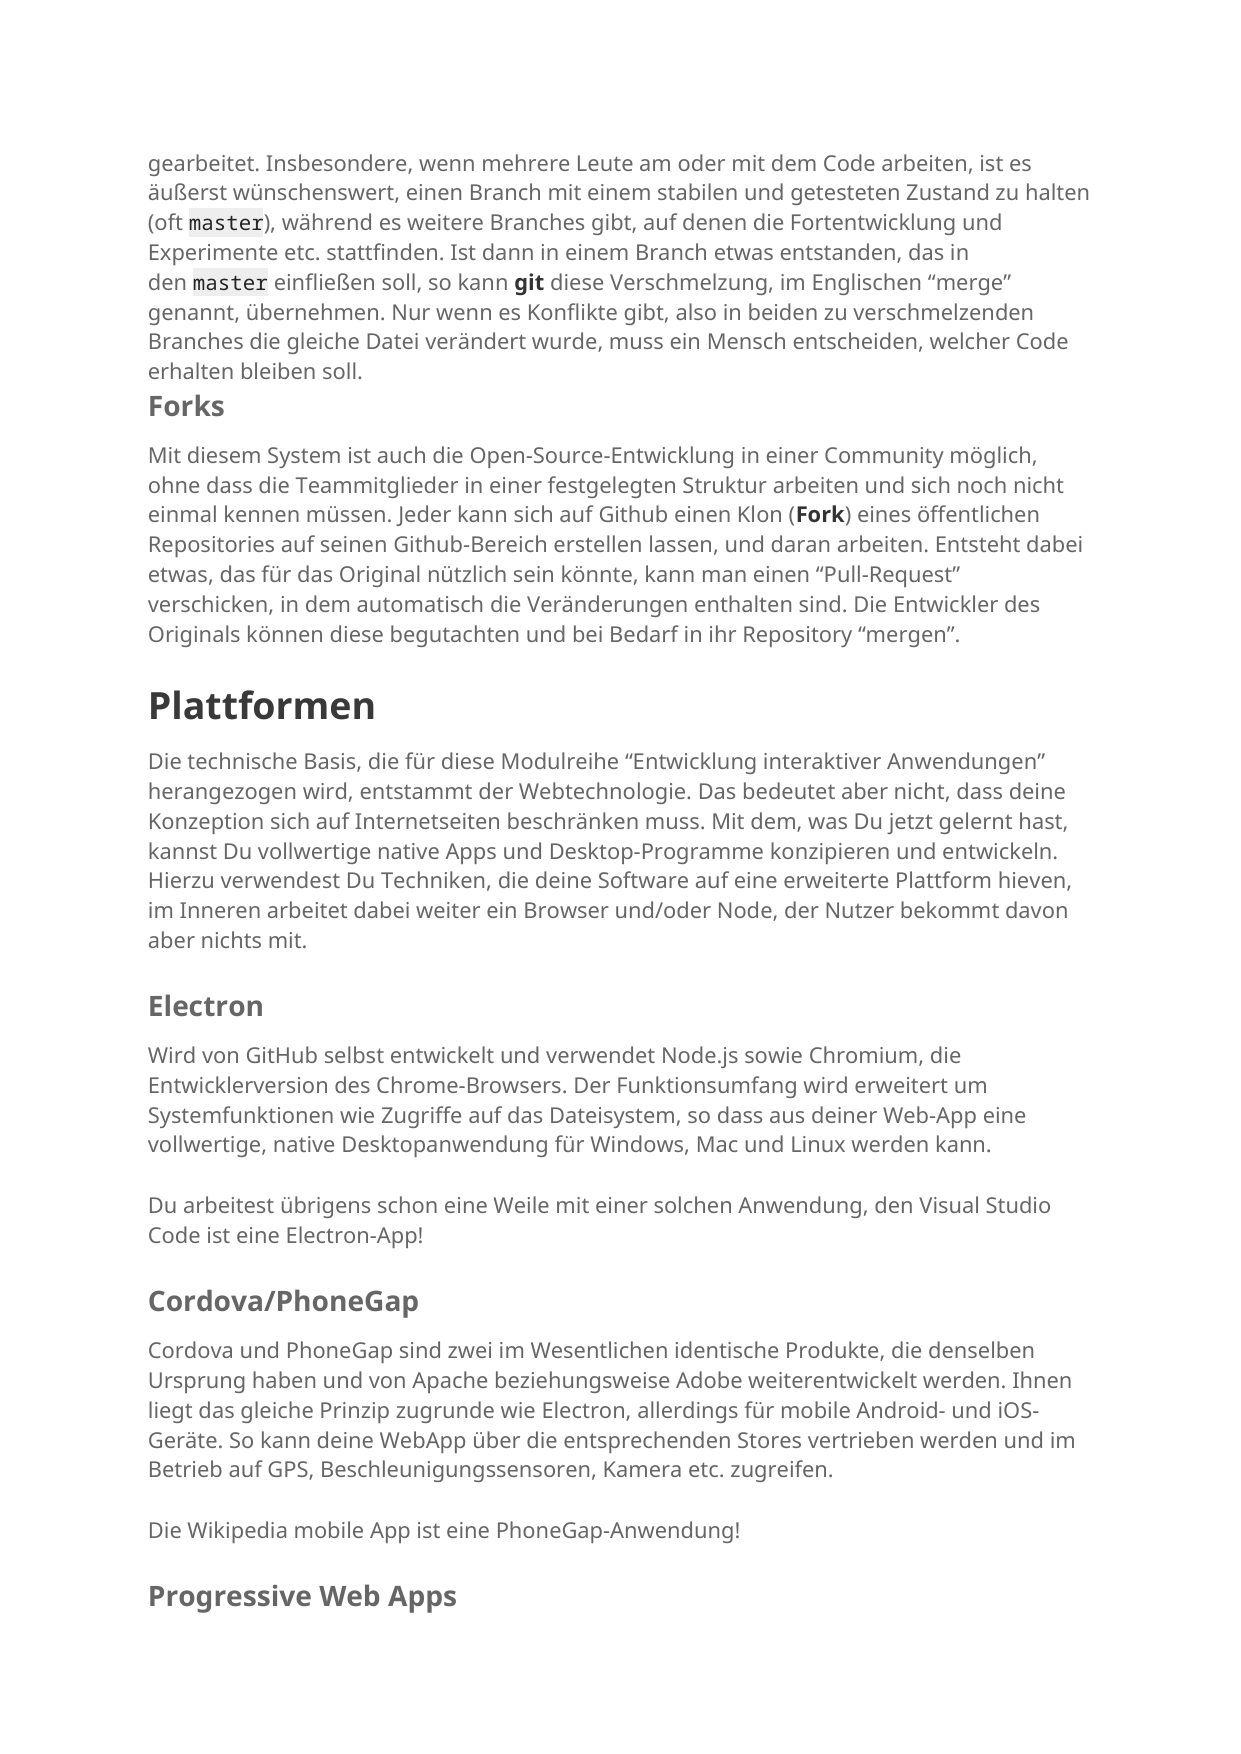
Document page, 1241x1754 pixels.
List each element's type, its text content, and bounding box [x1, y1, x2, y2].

text Plattformen [148, 680, 1093, 731]
text Electron [148, 986, 1093, 1024]
text Die technische Basis, die für diese Modulreihe “Entwicklung interaktiver Anwendungen” herangezogen wird, entstammt der Webtechnologie. Das bedeutet aber nicht, dass deine Konzeption sich auf Internetseiten beschränken muss. Mit dem, was Du jetzt gelernt hast, kannst Du vollwertige native Apps und Desktop-Programme konzipieren und entwickeln. Hierzu verwendest Du Techniken, die deine Software auf eine erweiterte Plattform hieven, im Inneren arbeitet dabei weiter ein Browser und/oder Node, der Nutzer bekommt davon aber nichts mit. [148, 746, 1093, 955]
text Cordova und PhoneGap sind zwei im Wesentlichen identische Produkte, die denselben Ursprung haben und von Apache beziehungsweise Adobe weiterentwickelt werden. Ihnen liegt das gleiche Prinzip zugrunde wie Electron, allerdings für mobile Android- und iOS-Geräte. So kann deine WebApp über die entsprechenden Stores vertrieben werden und im Betrieb auf GPS, Beschleunigungssensoren, Kamera etc. zugreifen. [148, 1335, 1093, 1484]
text Forks [148, 386, 1093, 424]
text Wird von GitHub selbst entwickelt und verwendet Node.js sowie Chromium, die Entwicklerversion des Chrome-Browsers. Der Funktionsumfang wird erweitert um Systemfunktionen wie Zugriffe auf das Dateisystem, so dass aus deiner Web-App eine vollwertige, native Desktopanwendung für Windows, Mac und Linux werden kann. [148, 1040, 1093, 1159]
text Die Wikipedia mobile App ist eine PhoneGap-Anwendung! [148, 1516, 1093, 1545]
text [148, 148, 1093, 386]
text Du arbeitest übrigens schon eine Weile mit einer solchen Anwendung, den Visual Studio Code ist eine Electron-App! [148, 1191, 1093, 1250]
text Cordova/PhoneGap [148, 1281, 1093, 1320]
text Progressive Web Apps [148, 1577, 1093, 1615]
text Mit diesem System ist auch die Open-Source-Entwicklung in einer Community möglich, ohne dass die Teammitglieder in einer festgelegten Struktur arbeiten und sich noch nicht einmal kennen müssen. Jeder kann sich auf Github einen Klon (Fork) eines öffentlichen Repositories auf seinen Github-Bereich erstellen lassen, und daran arbeiten. Entsteht dabei etwas, das für das Original nützlich sein könnte, kann man einen “Pull-Request” verschicken, in dem automatisch die Veränderungen enthalten sind. Die Entwickler des Originals können diese begutachten und bei Bedarf in ihr Repository “mergen”. [148, 440, 1093, 648]
